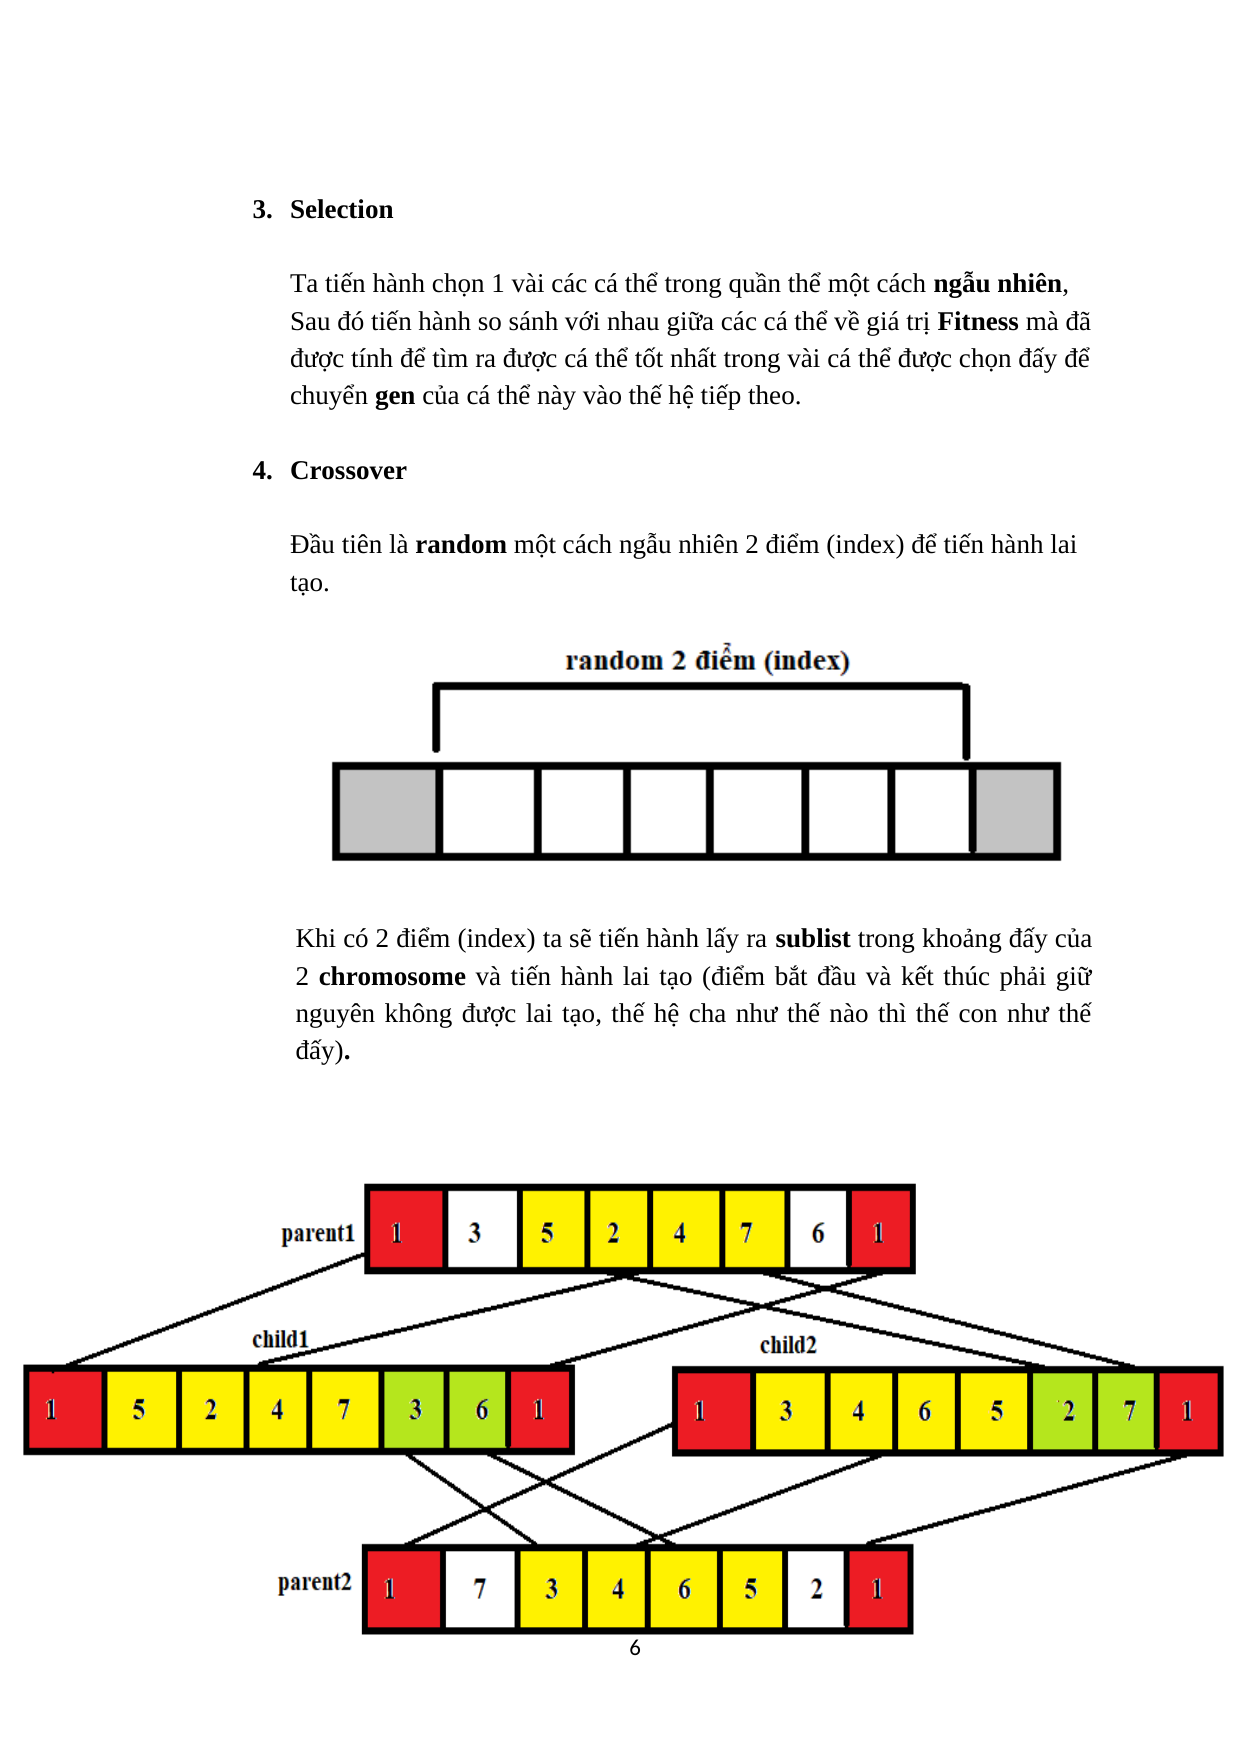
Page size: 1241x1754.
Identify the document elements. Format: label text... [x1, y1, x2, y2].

picture [1, 1086, 1241, 1705]
text Khi có 2 điểm (index) ta sẽ tiến hành lấy ra sublist trong khoảng đấy của 2 chromosome và tiến hành lai tạo (điểm bắt đầu và kết thúc phải giữ nguyên không được lai tạo, thế hệ cha như thế nào thì thế con như thế đấy). [295, 922, 1093, 1066]
list Crossover [252, 454, 1093, 485]
list Đầu tiên là random một cách ngẫu nhiên 2 điểm (index) để tiến hành lai tạo. [290, 528, 1093, 597]
list Sau đó tiến hành so sánh với nhau giữa các cá thể về giá trị Fitness mà đã được tính để tìm ra được cá thể tốt nhất trong vài cá thể được chọn đấy để chuyển gen của cá thể này vào thế hệ tiếp theo. [290, 304, 1093, 410]
picture [273, 626, 1127, 883]
list Selection [252, 193, 1093, 224]
list Ta tiến hành chọn 1 vài các cá thể trong quần thể một cách ngẫu nhiên, [290, 267, 1093, 298]
